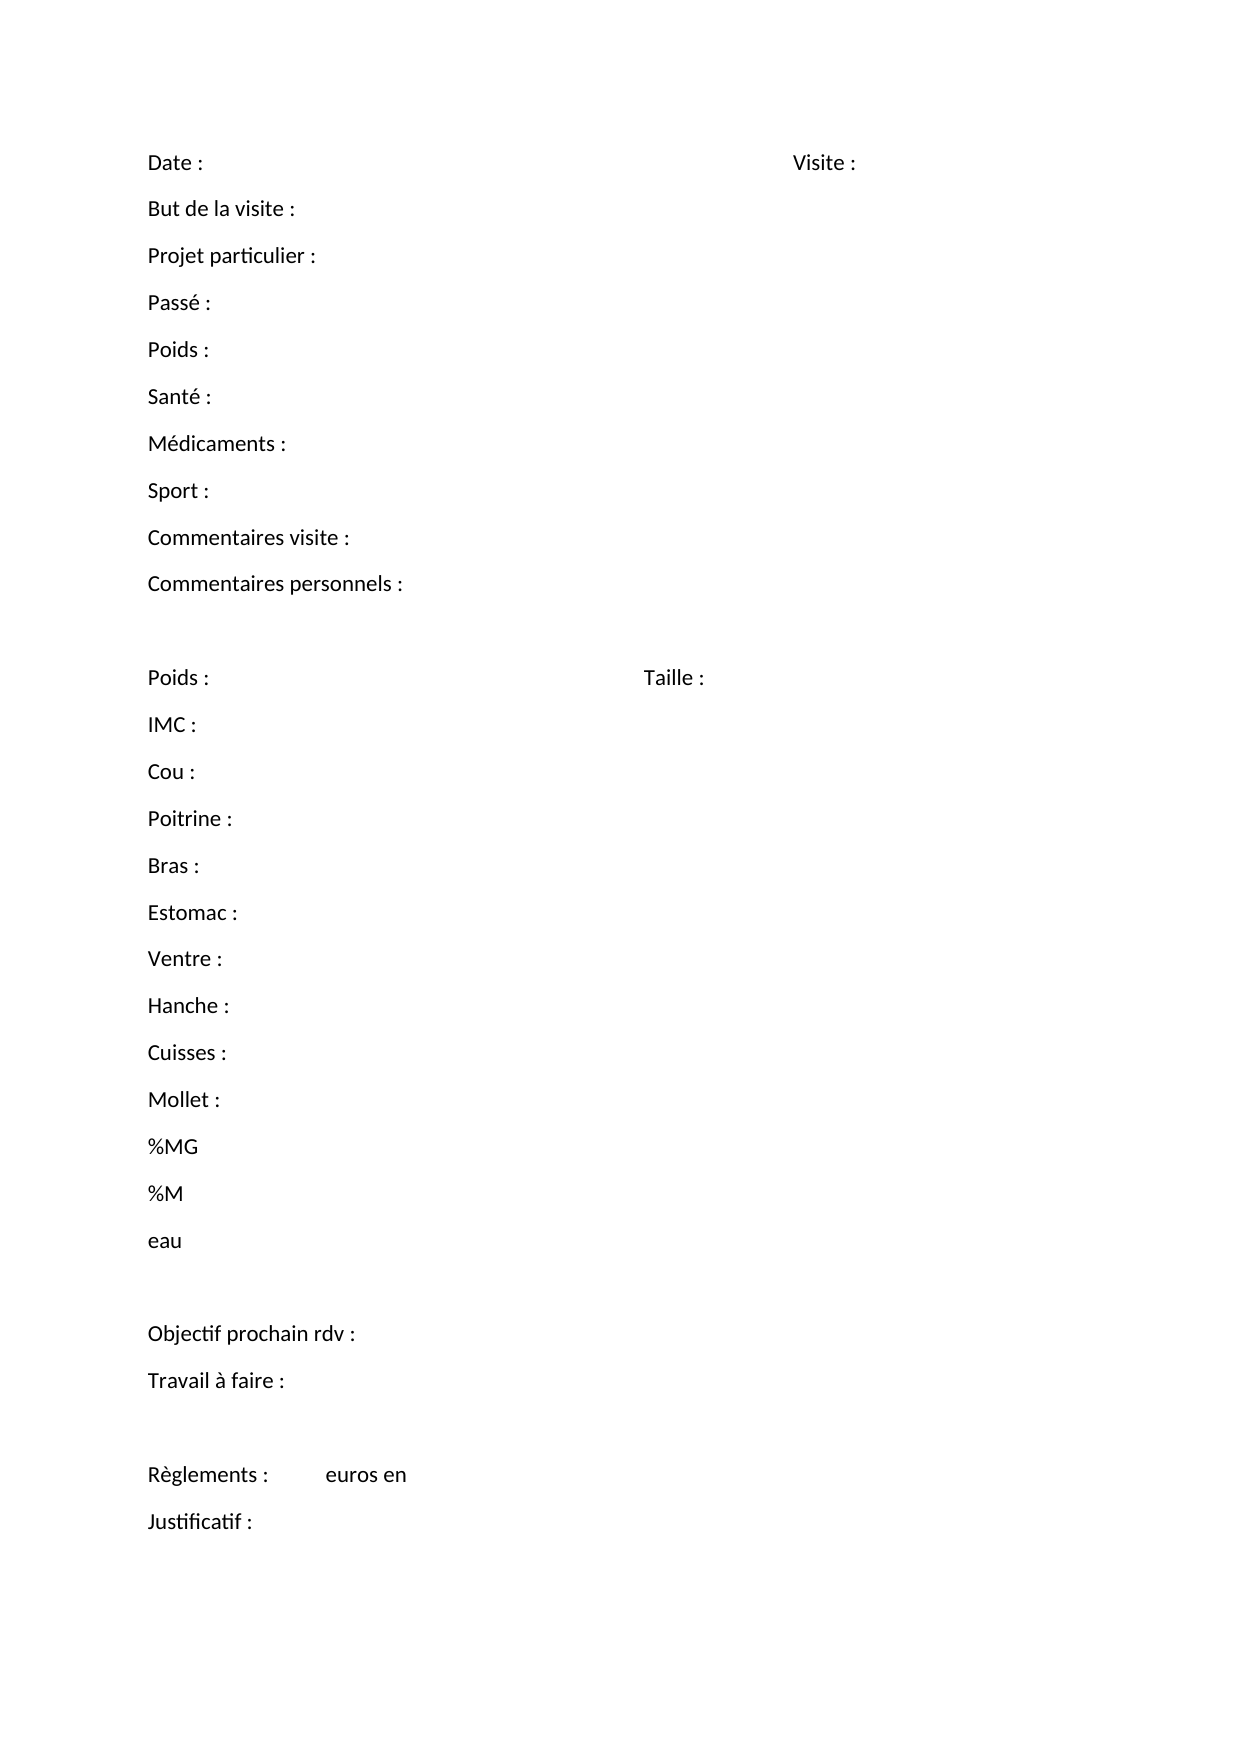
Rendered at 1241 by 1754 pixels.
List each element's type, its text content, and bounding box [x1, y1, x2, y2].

text Justificatif : [148, 1507, 1093, 1535]
text Cuisses : [148, 1038, 1093, 1066]
text Mollet : [148, 1085, 1093, 1113]
text Cou : [148, 757, 1093, 785]
text Poids : Taille : [148, 663, 1093, 691]
text Poitrine : [148, 804, 1093, 832]
text But de la visite : [148, 194, 1093, 222]
text Poids : [148, 335, 1093, 363]
text Passé : [148, 288, 1093, 316]
text Date : Visite : [148, 148, 1093, 176]
text Estomac : [148, 898, 1093, 926]
text Hanche : [148, 991, 1093, 1019]
text eau [148, 1226, 1093, 1254]
text Santé : [148, 382, 1093, 410]
text Bras : [148, 851, 1093, 879]
text Travail à faire : [148, 1366, 1093, 1394]
text %MG [148, 1132, 1093, 1160]
text Médicaments : [148, 429, 1093, 457]
text Projet particulier : [148, 241, 1093, 269]
text Commentaires personnels : [148, 569, 1093, 597]
text Sport : [148, 476, 1093, 504]
text IMC : [148, 710, 1093, 738]
text Ventre : [148, 944, 1093, 972]
text Objectif prochain rdv : [148, 1319, 1093, 1347]
text Règlements : euros en [148, 1460, 1093, 1488]
text %M [148, 1179, 1093, 1207]
text Commentaires visite : [148, 523, 1093, 551]
